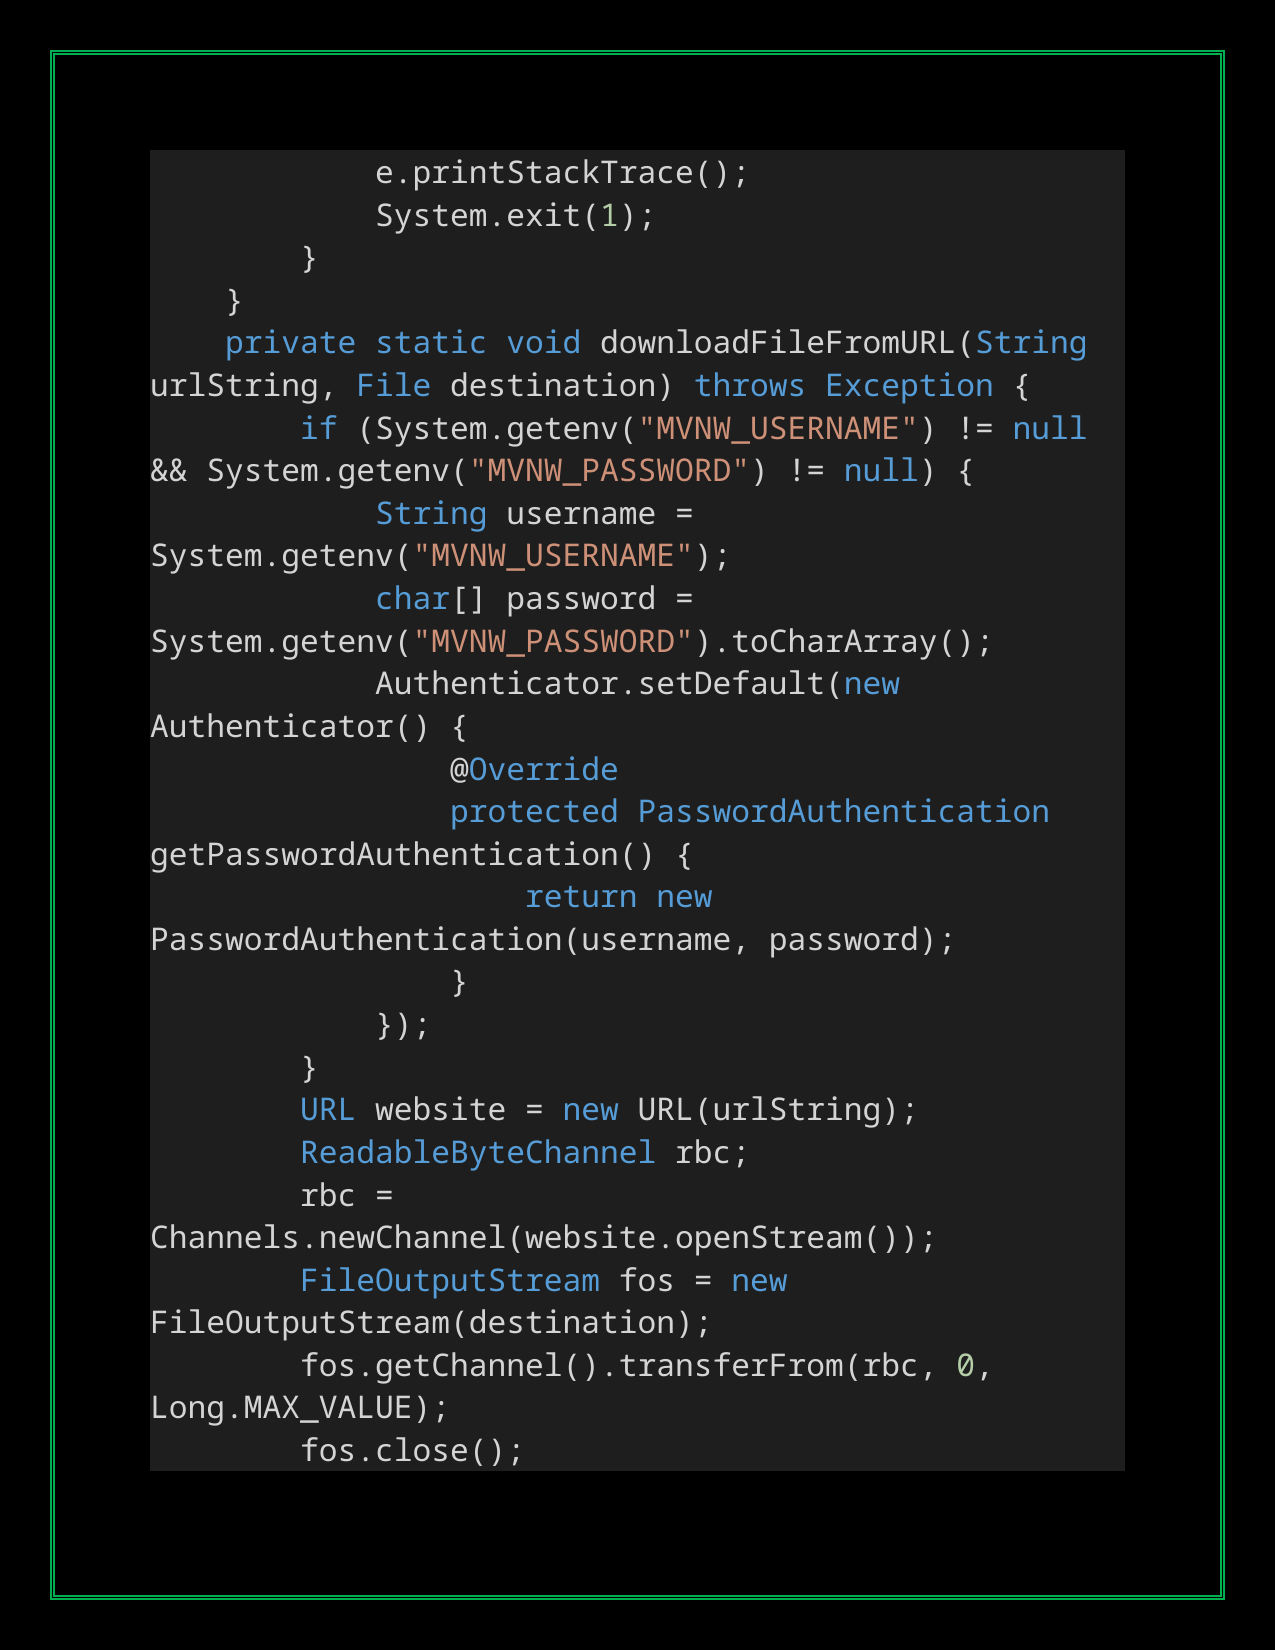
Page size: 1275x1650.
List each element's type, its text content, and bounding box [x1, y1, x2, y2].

text protected PasswordAuthentication getPasswordAuthentication() { [150, 789, 1125, 874]
text String username = System.getenv("MVNW_USERNAME"); [150, 491, 1125, 576]
text ReadableByteChannel rbc; [150, 1130, 1125, 1172]
text private static void downloadFileFromURL(String urlString, File destination) throws Exception { [150, 320, 1125, 406]
text System.exit(1); [150, 193, 1125, 235]
text fos.close(); [150, 1428, 1125, 1471]
text if (System.getenv("MVNW_USERNAME") != null && System.getenv("MVNW_PASSWORD") != null) { [150, 406, 1125, 491]
text } [150, 235, 1125, 278]
text } [150, 1045, 1125, 1087]
text Authenticator.setDefault(new Authenticator() { [150, 661, 1125, 746]
text return new PasswordAuthentication(username, password); [150, 874, 1125, 959]
text fos.getChannel().transferFrom(rbc, 0, Long.MAX_VALUE); [150, 1343, 1125, 1428]
text }); [150, 1002, 1125, 1045]
text char[] password = System.getenv("MVNW_PASSWORD").toCharArray(); [150, 576, 1125, 661]
text } [150, 959, 1125, 1002]
text FileOutputStream fos = new FileOutputStream(destination); [150, 1258, 1125, 1343]
text URL website = new URL(urlString); [150, 1087, 1125, 1130]
text rbc = Channels.newChannel(website.openStream()); [150, 1172, 1125, 1258]
text e.printStackTrace(); [150, 150, 1125, 193]
text } [150, 278, 1125, 320]
text @Override [150, 746, 1125, 789]
